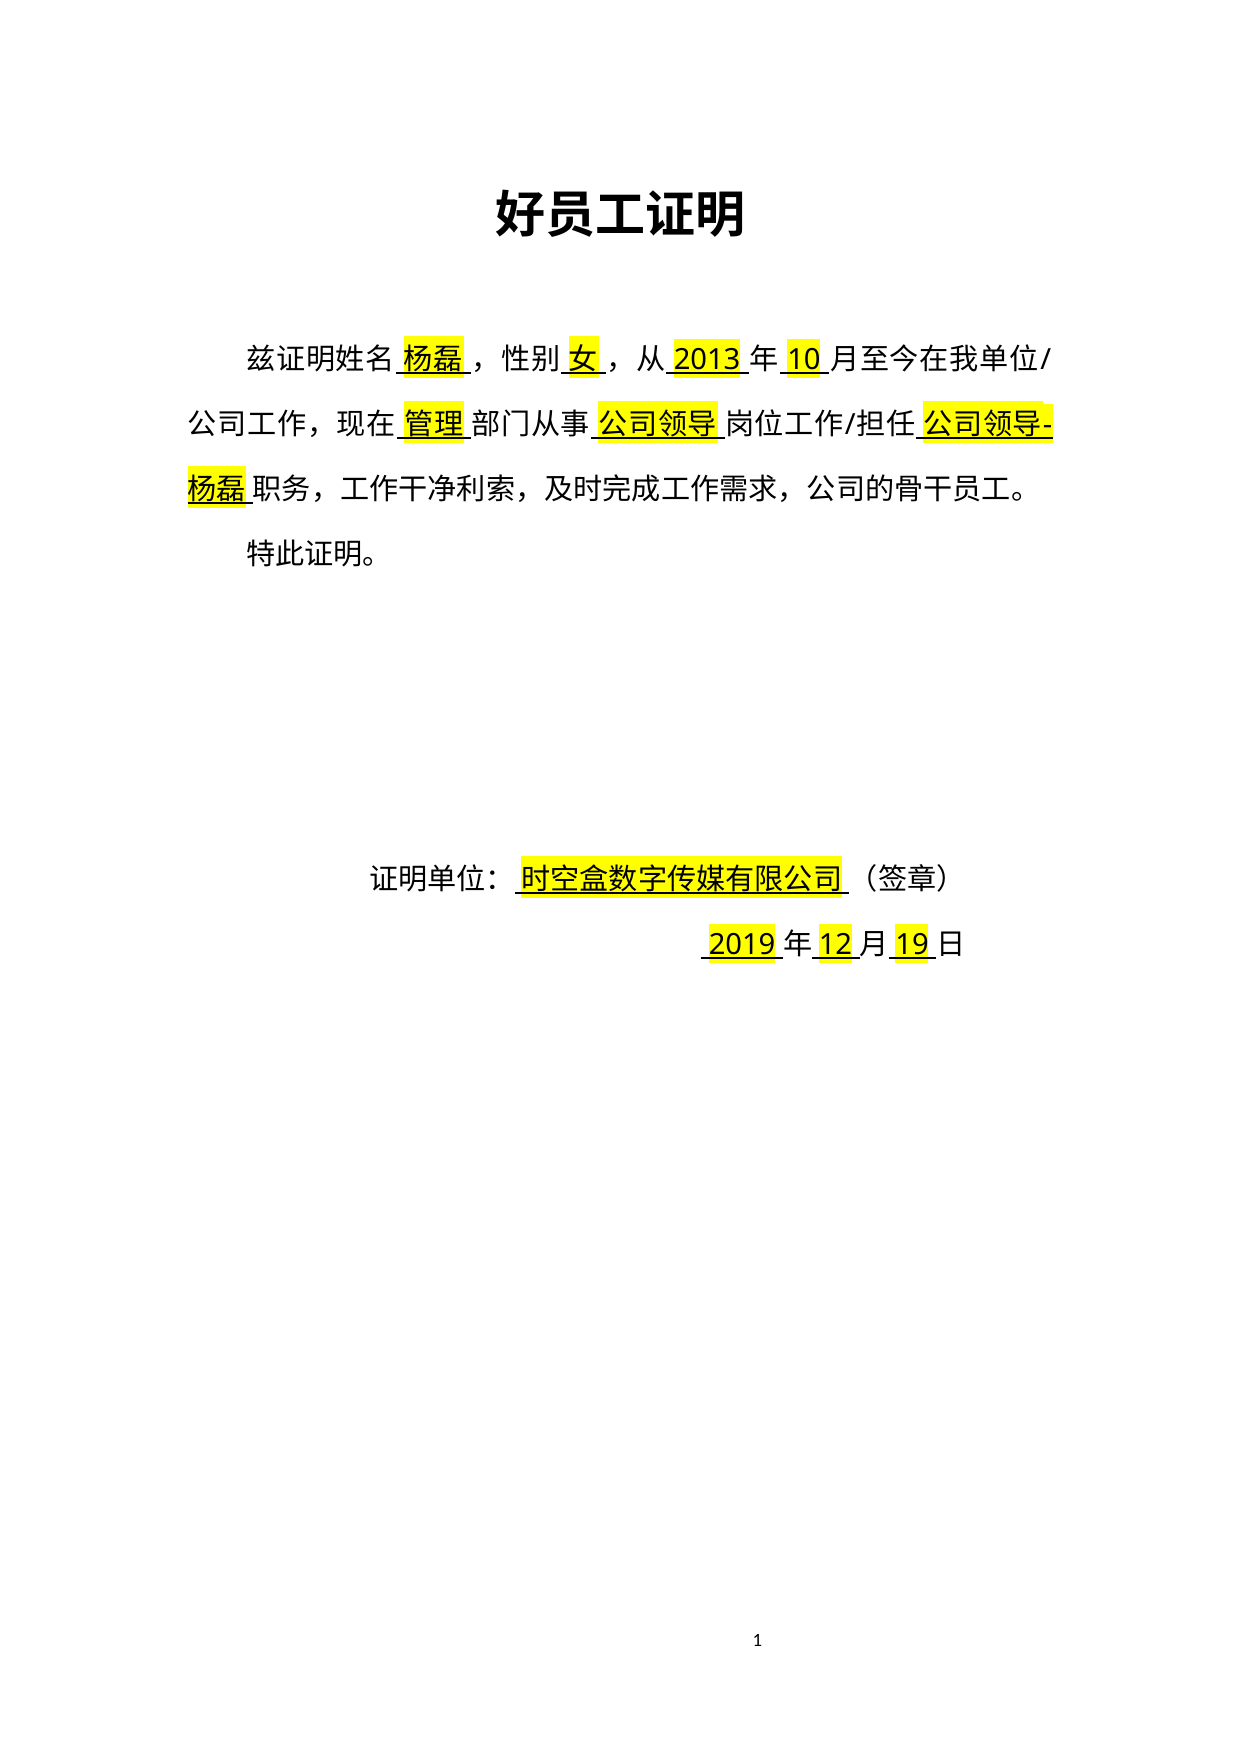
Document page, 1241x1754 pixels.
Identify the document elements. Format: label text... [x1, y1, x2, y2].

text 证明单位： 时空盒数字传媒有限公司 （签章） [187, 844, 965, 909]
text 好员工证明 [187, 162, 1053, 259]
text 兹证明姓名 杨磊 ，性别 女 ，从 2013 年 10 月至今在我单位/公司工作，现在 管理 部门从事 公司领导 岗位工作/担任 公司领导-杨磊 职务，工作干净利索，及时完成工作需求，公司的骨干员工。 [187, 324, 1053, 519]
text 2019 年 12 月 19 日 [187, 909, 965, 974]
text 特此证明。 [187, 519, 1053, 584]
